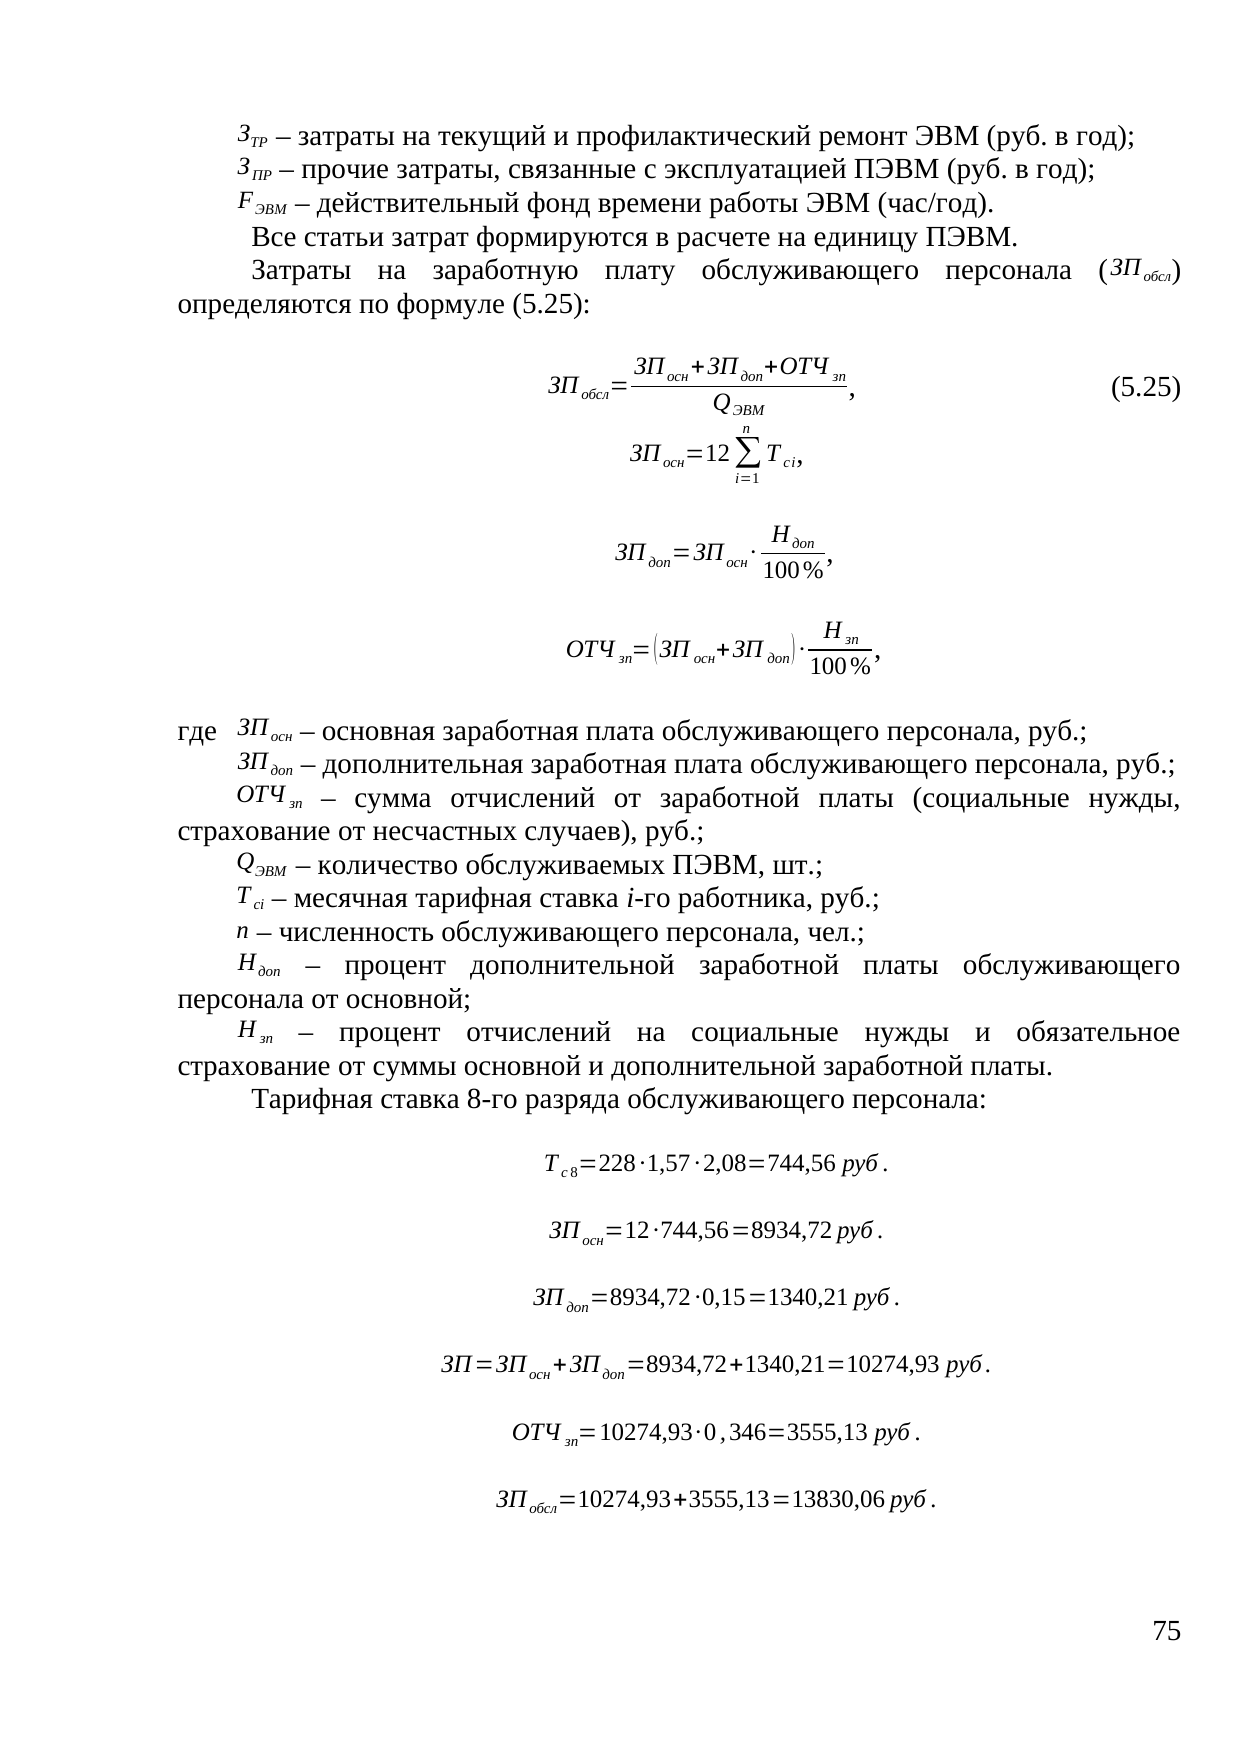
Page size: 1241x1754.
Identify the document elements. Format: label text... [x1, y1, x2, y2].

text – дополнительная заработная плата обслуживающего персонала, руб.; [177, 746, 1181, 780]
text – действительный фонд времени работы ЭВМ (час/год). [177, 185, 1181, 219]
text – сумма отчислений от заработной платы (социальные нужды, страхование от несчастных случаев), руб.; [177, 780, 1181, 847]
text , [266, 520, 1181, 583]
text – процент дополнительной заработной платы обслуживающего персонала от основной; [177, 947, 1181, 1014]
text – прочие затраты, связанные с эксплуатацией ПЭВМ (руб. в год); [177, 152, 1181, 185]
text – численность обслуживающего персонала, чел.; [177, 914, 1181, 947]
text Все статьи затрат формируются в расчете на единицу ПЭВМ. [177, 219, 1181, 252]
text – процент отчислений на социальные нужды и обязательное страхование от суммы основной и дополнительной заработной платы. [177, 1014, 1181, 1082]
text – месячная тарифная ставка i-го работника, руб.; [177, 880, 1181, 914]
text где – основная заработная плата обслуживающего персонала, руб.; [177, 713, 1181, 746]
text , (5.25) [517, 353, 1181, 419]
text , [251, 419, 1181, 487]
text Затраты на заработную плату обслуживающего персонала () определяются по формуле (5.25): [177, 252, 1181, 319]
text – количество обслуживаемых ПЭВМ, шт.; [177, 847, 1181, 880]
text Тарифная ставка 8-го разряда обслуживающего персонала: [177, 1082, 1181, 1115]
text , [266, 616, 1181, 679]
text – затраты на текущий и профилактический ремонт ЭВМ (руб. в год); [177, 118, 1181, 152]
